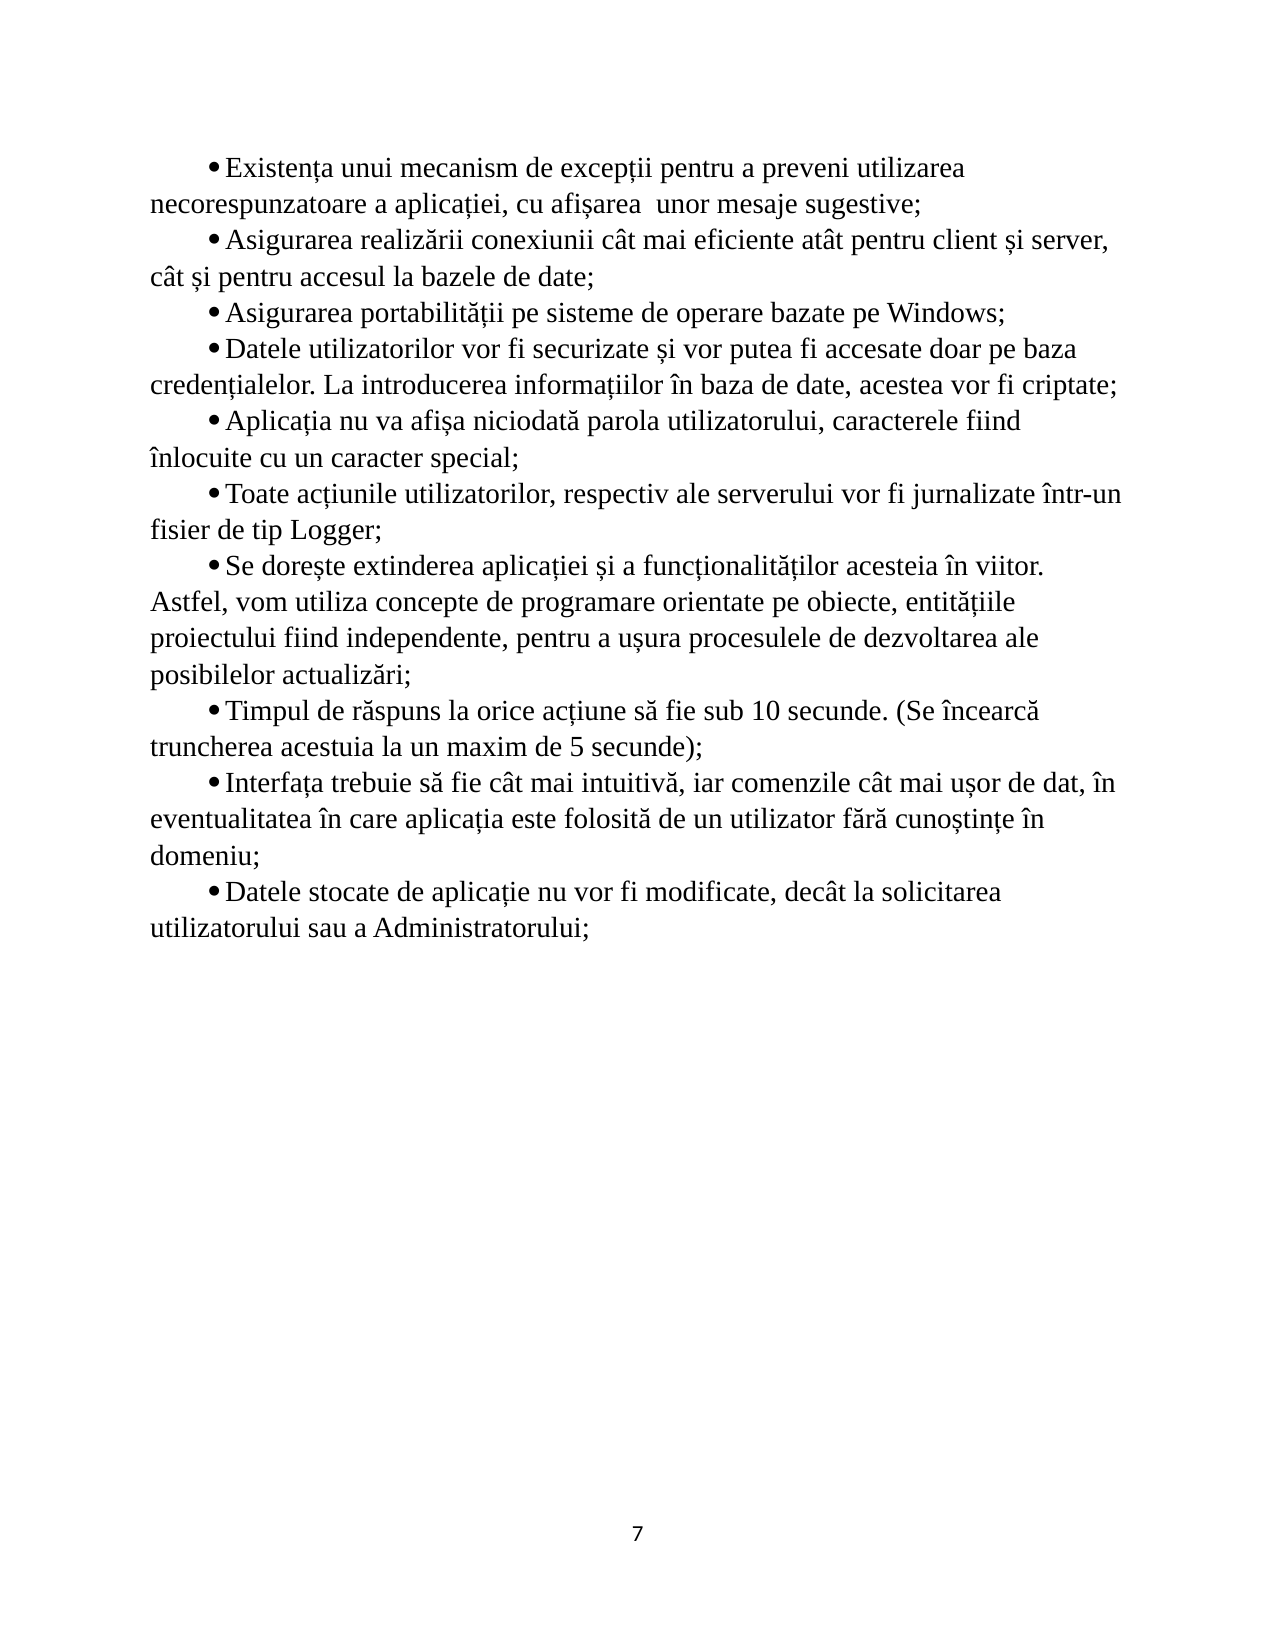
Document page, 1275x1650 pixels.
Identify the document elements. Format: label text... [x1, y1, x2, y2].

list Datele stocate de aplicație nu vor fi modificate, decât la solicitarea utilizatorului sau a Administratorului; [150, 874, 1125, 944]
list Datele utilizatorilor vor fi securizate și vor putea fi accesate doar pe baza credențialelor. La introducerea informațiilor în baza de date, acestea vor fi criptate; [150, 331, 1125, 401]
list Asigurarea portabilității pe sisteme de operare bazate pe Windows; [150, 295, 1125, 328]
list Interfața trebuie să fie cât mai intuitivă, iar comenzile cât mai ușor de dat, în eventualitatea în care aplicația este folosită de un utilizator fără cunoștințe în domeniu; [150, 765, 1125, 871]
list Existența unui mecanism de excepții pentru a preveni utilizarea necorespunzatoare a aplicației, cu afișarea unor mesaje sugestive; [150, 150, 1125, 220]
list Timpul de răspuns la orice acțiune să fie sub 10 secunde. (Se încearcă truncherea acestuia la un maxim de 5 secunde); [150, 693, 1125, 763]
list Aplicația nu va afișa niciodată parola utilizatorului, caracterele fiind înlocuite cu un caracter special; [150, 403, 1125, 473]
list Se dorește extinderea aplicației și a funcționalităților acesteia în viitor. Astfel, vom utiliza concepte de programare orientate pe obiecte, entitățiile proiectului fiind independente, pentru a ușura procesulele de dezvoltarea ale posibilelor actualizări; [150, 548, 1125, 690]
list Asigurarea realizării conexiunii cât mai eficiente atât pentru client și server, cât și pentru accesul la bazele de date; [150, 222, 1125, 292]
list Toate acțiunile utilizatorilor, respectiv ale serverului vor fi jurnalizate într-un fisier de tip Logger; [150, 476, 1125, 546]
